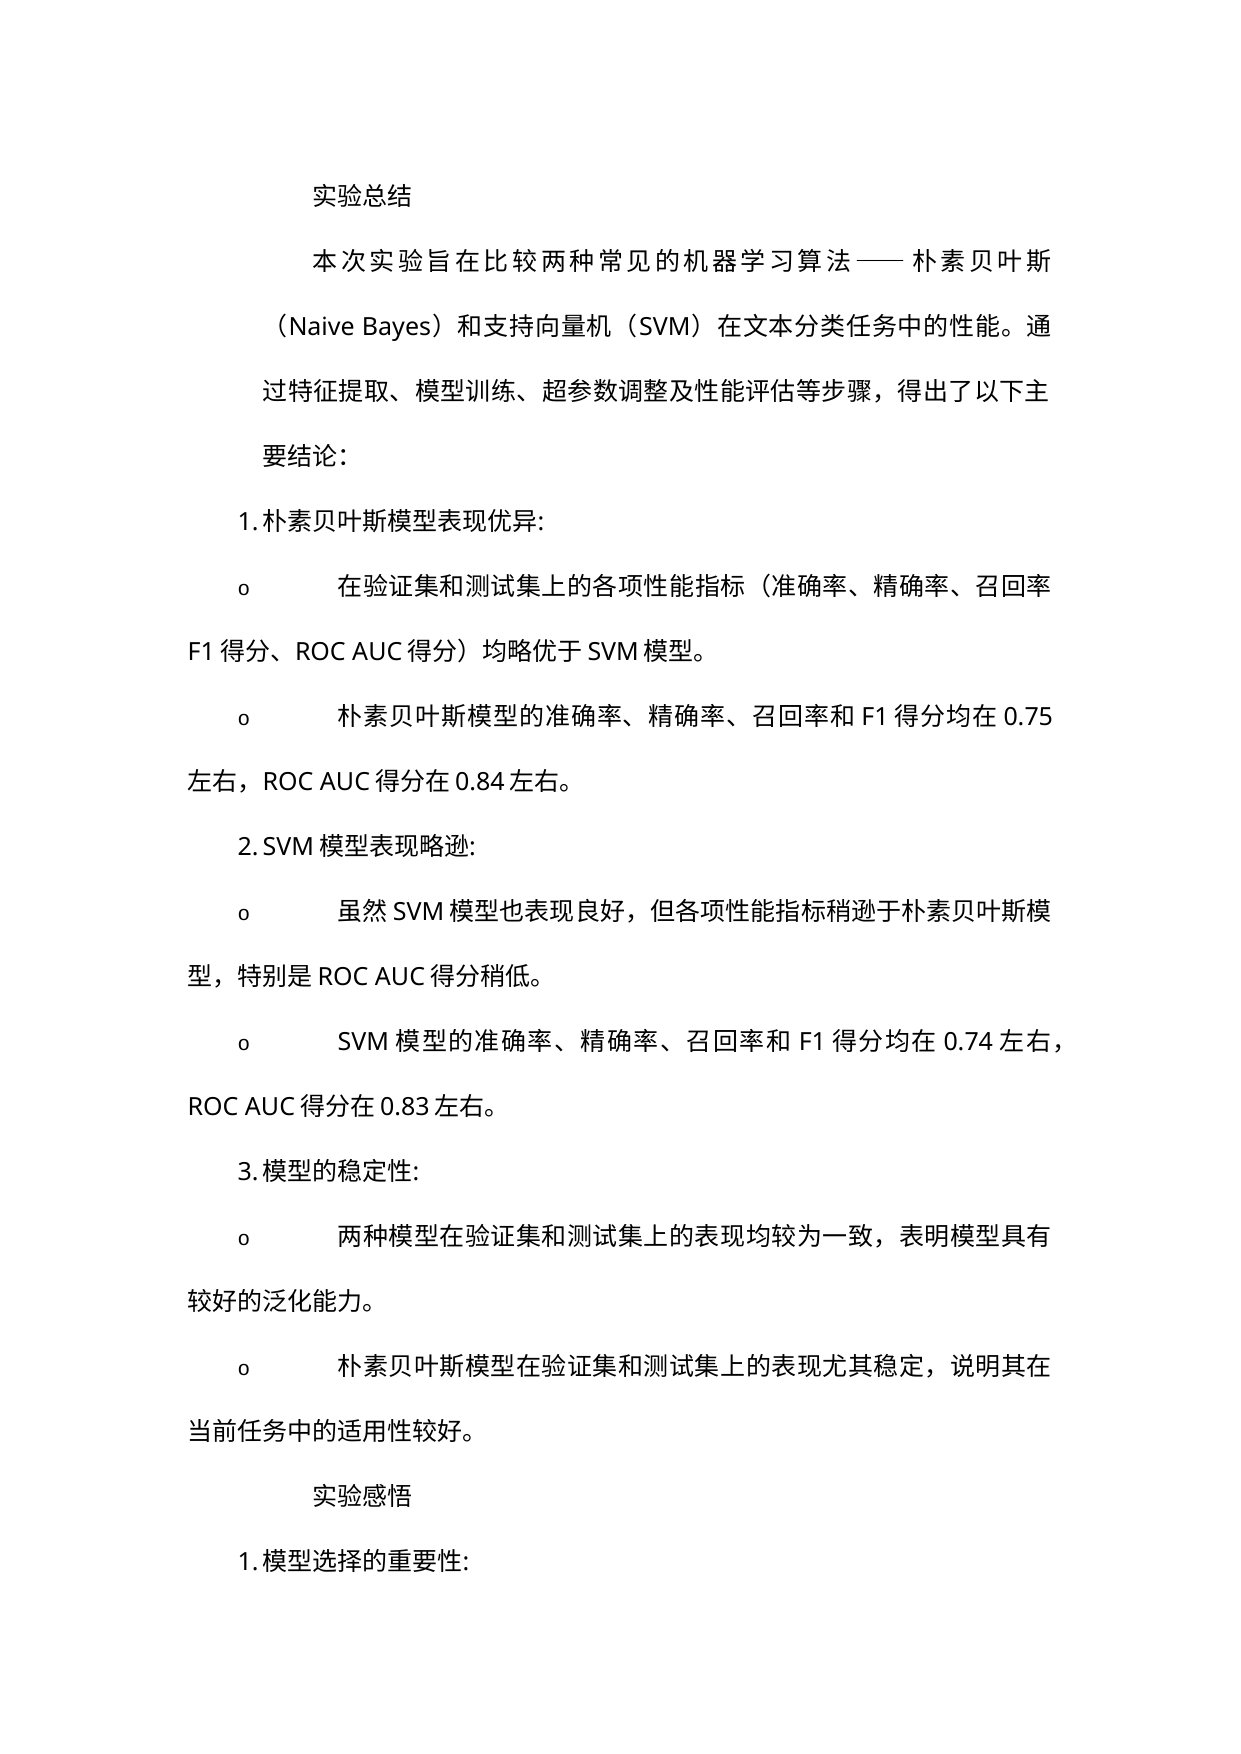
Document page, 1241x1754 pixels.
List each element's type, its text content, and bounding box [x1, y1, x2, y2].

list 实验总结 [262, 162, 1053, 227]
list 朴素贝叶斯模型的准确率、精确率、召回率和F1得分均在0.75左右，ROC AUC得分在0.84左右。 [187, 682, 1053, 812]
list 在验证集和测试集上的各项性能指标（准确率、精确率、召回率、F1得分、ROC AUC得分）均略优于SVM模型。 [187, 552, 1053, 682]
list 模型选择的重要性: [187, 1527, 1053, 1592]
list 朴素贝叶斯模型表现优异: [187, 487, 1053, 552]
list 朴素贝叶斯模型在验证集和测试集上的表现尤其稳定，说明其在当前任务中的适用性较好。 [187, 1332, 1053, 1462]
list 实验感悟 [262, 1462, 1053, 1527]
list SVM模型表现略逊: [187, 812, 1053, 877]
list 本次实验旨在比较两种常见的机器学习算法——朴素贝叶斯（Naive Bayes）和支持向量机（SVM）在文本分类任务中的性能。通过特征提取、模型训练、超参数调整及性能评估等步骤，得出了以下主要结论： [262, 227, 1053, 487]
list 两种模型在验证集和测试集上的表现均较为一致，表明模型具有较好的泛化能力。 [187, 1202, 1053, 1332]
list SVM模型的准确率、精确率、召回率和F1得分均在0.74左右，ROC AUC得分在0.83左右。 [187, 1007, 1053, 1137]
list 模型的稳定性: [187, 1137, 1053, 1202]
list 虽然SVM模型也表现良好，但各项性能指标稍逊于朴素贝叶斯模型，特别是ROC AUC得分稍低。 [187, 877, 1053, 1007]
